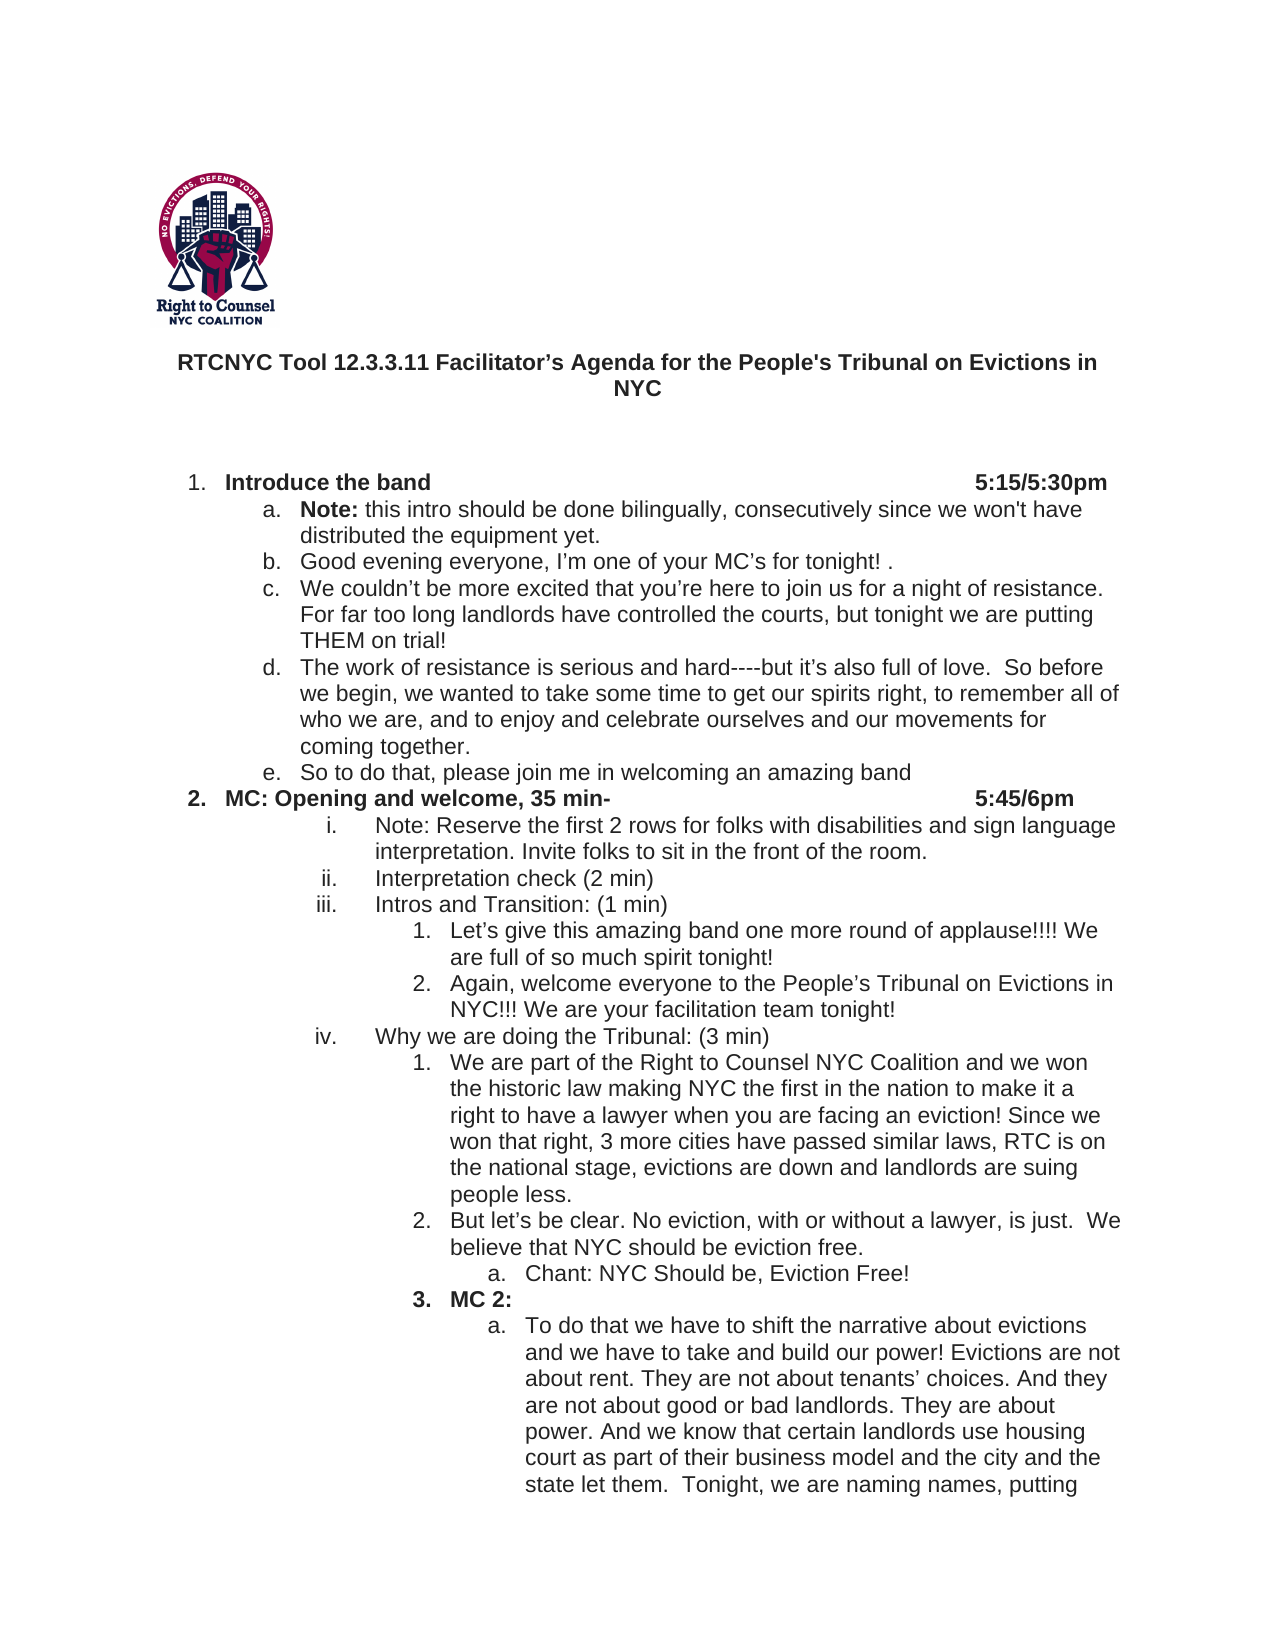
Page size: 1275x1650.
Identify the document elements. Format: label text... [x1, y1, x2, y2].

list Note: this intro should be done bilingually, consecutively since we won't have distributed the equipment yet. [262, 496, 1125, 548]
text RTCNYC Tool 12.3.3.11 Facilitator’s Agenda for the People's Tribunal on Evictions in NYC [150, 348, 1125, 401]
list So to do that, please join me in welcoming an amazing band [262, 759, 1125, 785]
list We are part of the Right to Counsel NYC Coalition and we won the historic law making NYC the first in the nation to make it a right to have a lawyer when you are facing an eviction! Since we won that right, 3 more cities have passed similar laws, RTC is on the national stage, evictions are down and landlords are suing people less. [412, 1049, 1125, 1207]
list But let’s be clear. No eviction, with or without a lawyer, is just. We believe that NYC should be eviction free. [412, 1207, 1125, 1260]
list Chant: NYC Should be, Eviction Free! [487, 1260, 1125, 1286]
list Why we are doing the Tribunal: (3 min) [337, 1023, 1125, 1049]
list The work of resistance is serious and hard----but it’s also full of love. So before we begin, we wanted to take some time to get our spirits right, to remember all of who we are, and to enjoy and celebrate ourselves and our movements for coming together. [262, 654, 1125, 759]
picture [150, 170, 281, 328]
list Introduce the band 5:15/5:30pm [187, 469, 1125, 496]
list We couldn’t be more excited that you’re here to join us for a night of resistance. For far too long landlords have controlled the courts, but tonight we are putting THEM on trial! [262, 574, 1125, 654]
list Interpretation check (2 min) [337, 864, 1125, 891]
list MC: Opening and welcome, 35 min- 5:45/6pm [187, 785, 1125, 812]
list Intros and Transition: (1 min) [337, 891, 1125, 917]
list MC 2: [412, 1286, 1125, 1312]
list Note: Reserve the first 2 rows for folks with disabilities and sign language interpretation. Invite folks to sit in the front of the room. [337, 812, 1125, 864]
list Good evening everyone, I’m one of your MC’s for tonight! . [262, 548, 1125, 574]
list Let’s give this amazing band one more round of applause!!!! We are full of so much spirit tonight! [412, 917, 1125, 970]
list Again, welcome everyone to the People’s Tribunal on Evictions in NYC!!! We are your facilitation team tonight! [412, 970, 1125, 1023]
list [487, 1312, 1125, 1497]
